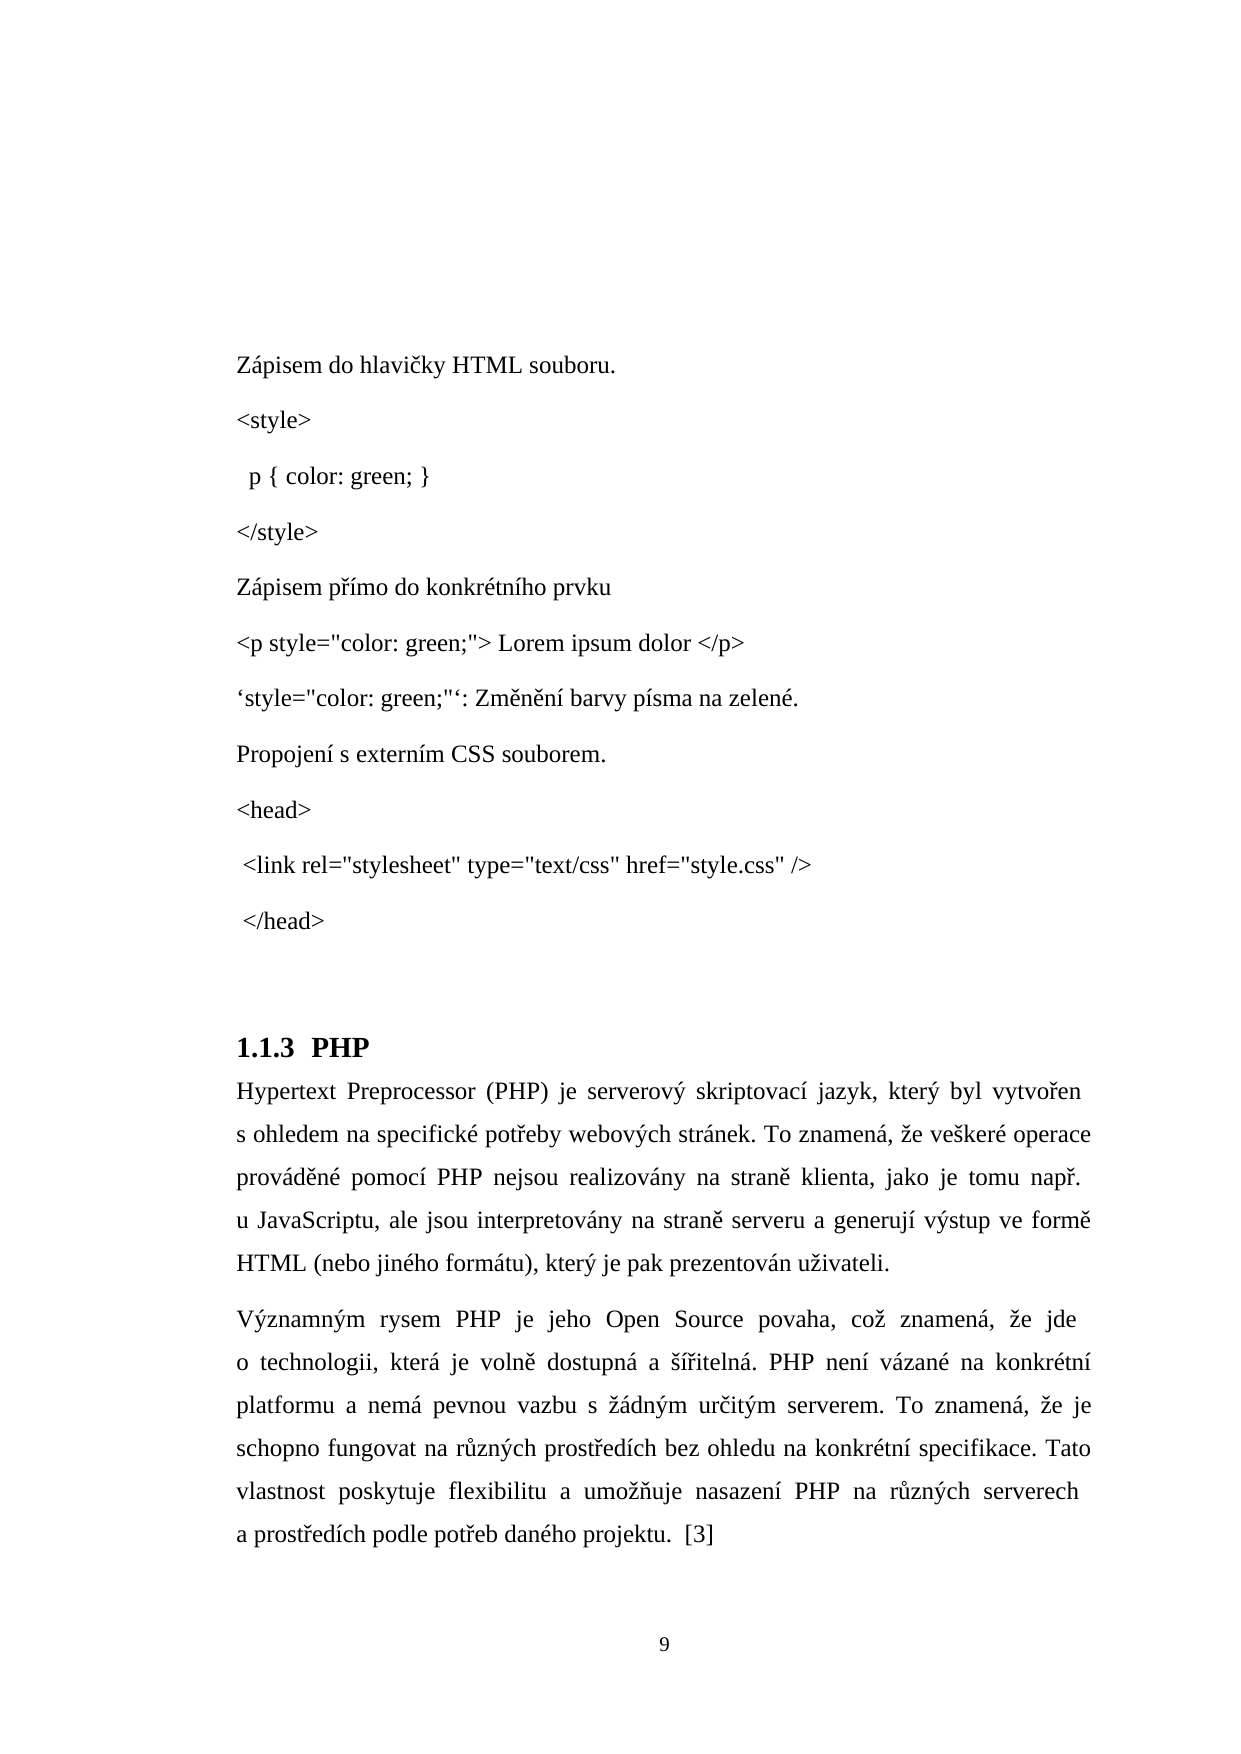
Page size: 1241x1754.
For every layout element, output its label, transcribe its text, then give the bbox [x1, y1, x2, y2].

text <style> [236, 405, 1092, 434]
text </head> [236, 906, 1092, 935]
text <head> [236, 795, 1092, 823]
subtitle PHP [236, 1030, 1092, 1063]
text Hypertext Preprocessor (PHP) je serverový skriptovací jazyk, který byl vytvořen s ohledem na specifické potřeby webových stránek. To znamená, že veškeré operace prováděné pomocí PHP nejsou realizovány na straně klienta, jako je tomu např. u JavaScriptu, ale jsou interpretovány na straně serveru a generují výstup ve formě HTML (nebo jiného formátu), který je pak prezentován uživateli. [236, 1076, 1092, 1277]
text ‘style="color: green;"‘: Změnění barvy písma na zelené. [236, 683, 1092, 712]
text Zápisem do hlavičky HTML souboru. [236, 177, 1092, 378]
text Významným rysem PHP je jeho Open Source povaha, což znamená, že jde o technologii, která je volně dostupná a šířitelná. PHP není vázané na konkrétní platformu a nemá pevnou vazbu s žádným určitým serverem. To znamená, že je schopno fungovat na různých prostředích bez ohledu na konkrétní specifikace. Tato vlastnost poskytuje flexibilitu a umožňuje nasazení PHP na různých serverech a prostředích podle potřeb daného projektu. [3] [236, 1304, 1092, 1548]
text <link rel="stylesheet" type="text/css" href="style.css" /> [236, 850, 1092, 879]
text <p style="color: green;"> Lorem ipsum dolor </p> [236, 628, 1092, 657]
text Zápisem přímo do konkrétního prvku [236, 572, 1092, 601]
text </style> [236, 517, 1092, 545]
text p { color: green; } [236, 461, 1092, 490]
text Propojení s externím CSS souborem. [236, 739, 1092, 768]
